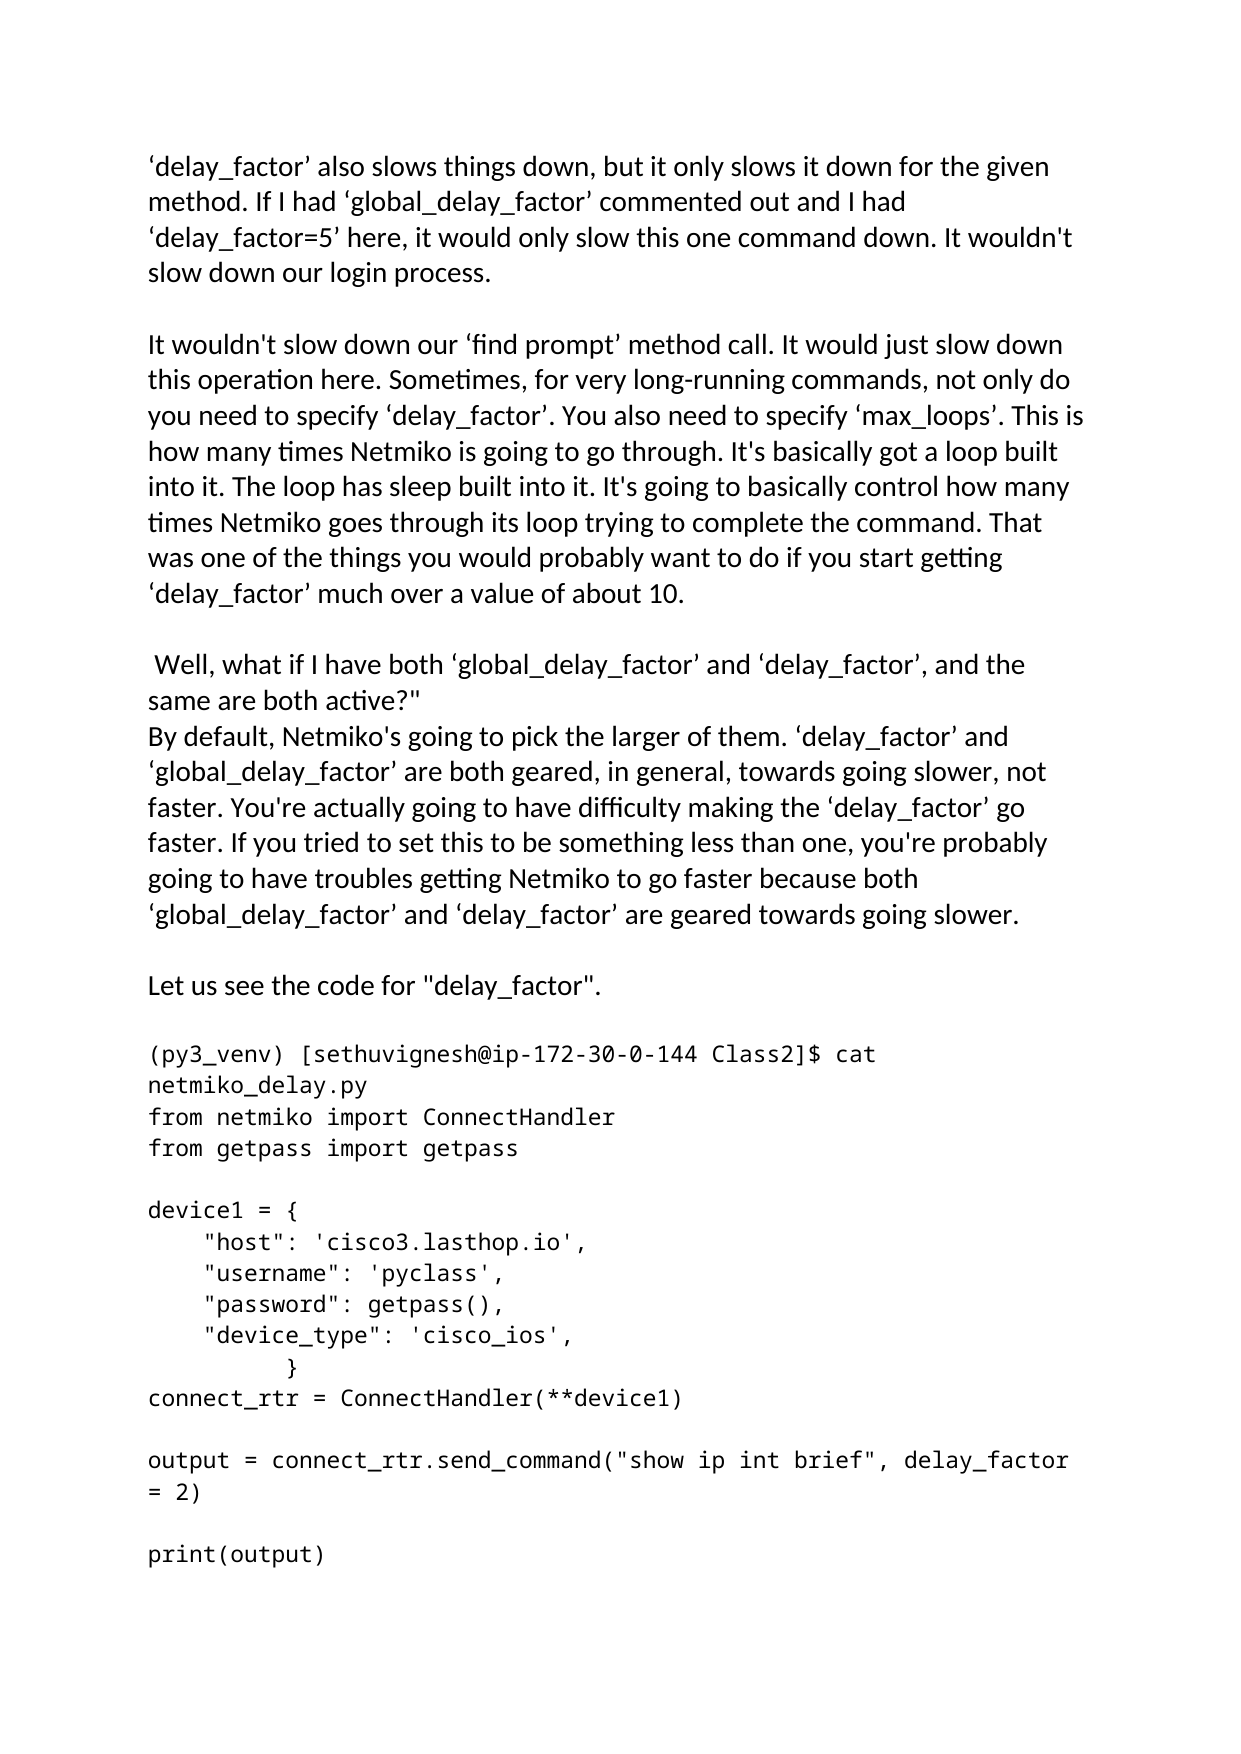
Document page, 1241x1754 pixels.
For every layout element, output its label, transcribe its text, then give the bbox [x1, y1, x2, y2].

text Well, what if I have both ‘global_delay_factor’ and ‘delay_factor’, and the same are both active?" [148, 646, 1093, 718]
text "username": 'pyclass', [148, 1257, 1093, 1288]
text "host": 'cisco3.lasthop.io', [148, 1226, 1093, 1257]
text connect_rtr = ConnectHandler(**device1) [148, 1382, 1093, 1413]
text Let us see the code for "delay_factor". [148, 967, 1093, 1003]
text By default, Netmiko's going to pick the larger of them. ‘delay_factor’ and ‘global_delay_factor’ are both geared, in general, towards going slower, not faster. You're actually going to have difficulty making the ‘delay_factor’ go faster. If you tried to set this to be something less than one, you're probably going to have troubles getting Netmiko to go faster because both ‘global_delay_factor’ and ‘delay_factor’ are geared towards going slower. [148, 718, 1093, 931]
text "password": getpass(), [148, 1288, 1093, 1319]
text from netmiko import ConnectHandler [148, 1101, 1093, 1132]
text from getpass import getpass [148, 1132, 1093, 1163]
text output = connect_rtr.send_command("show ip int brief", delay_factor = 2) [148, 1444, 1093, 1507]
text device1 = { [148, 1194, 1093, 1226]
text (py3_venv) [sethuvignesh@ip-172-30-0-144 Class2]$ cat netmiko_delay.py [148, 1038, 1093, 1101]
text } [148, 1351, 1093, 1382]
text print(output) [148, 1538, 1093, 1569]
text "device_type": 'cisco_ios', [148, 1319, 1093, 1351]
